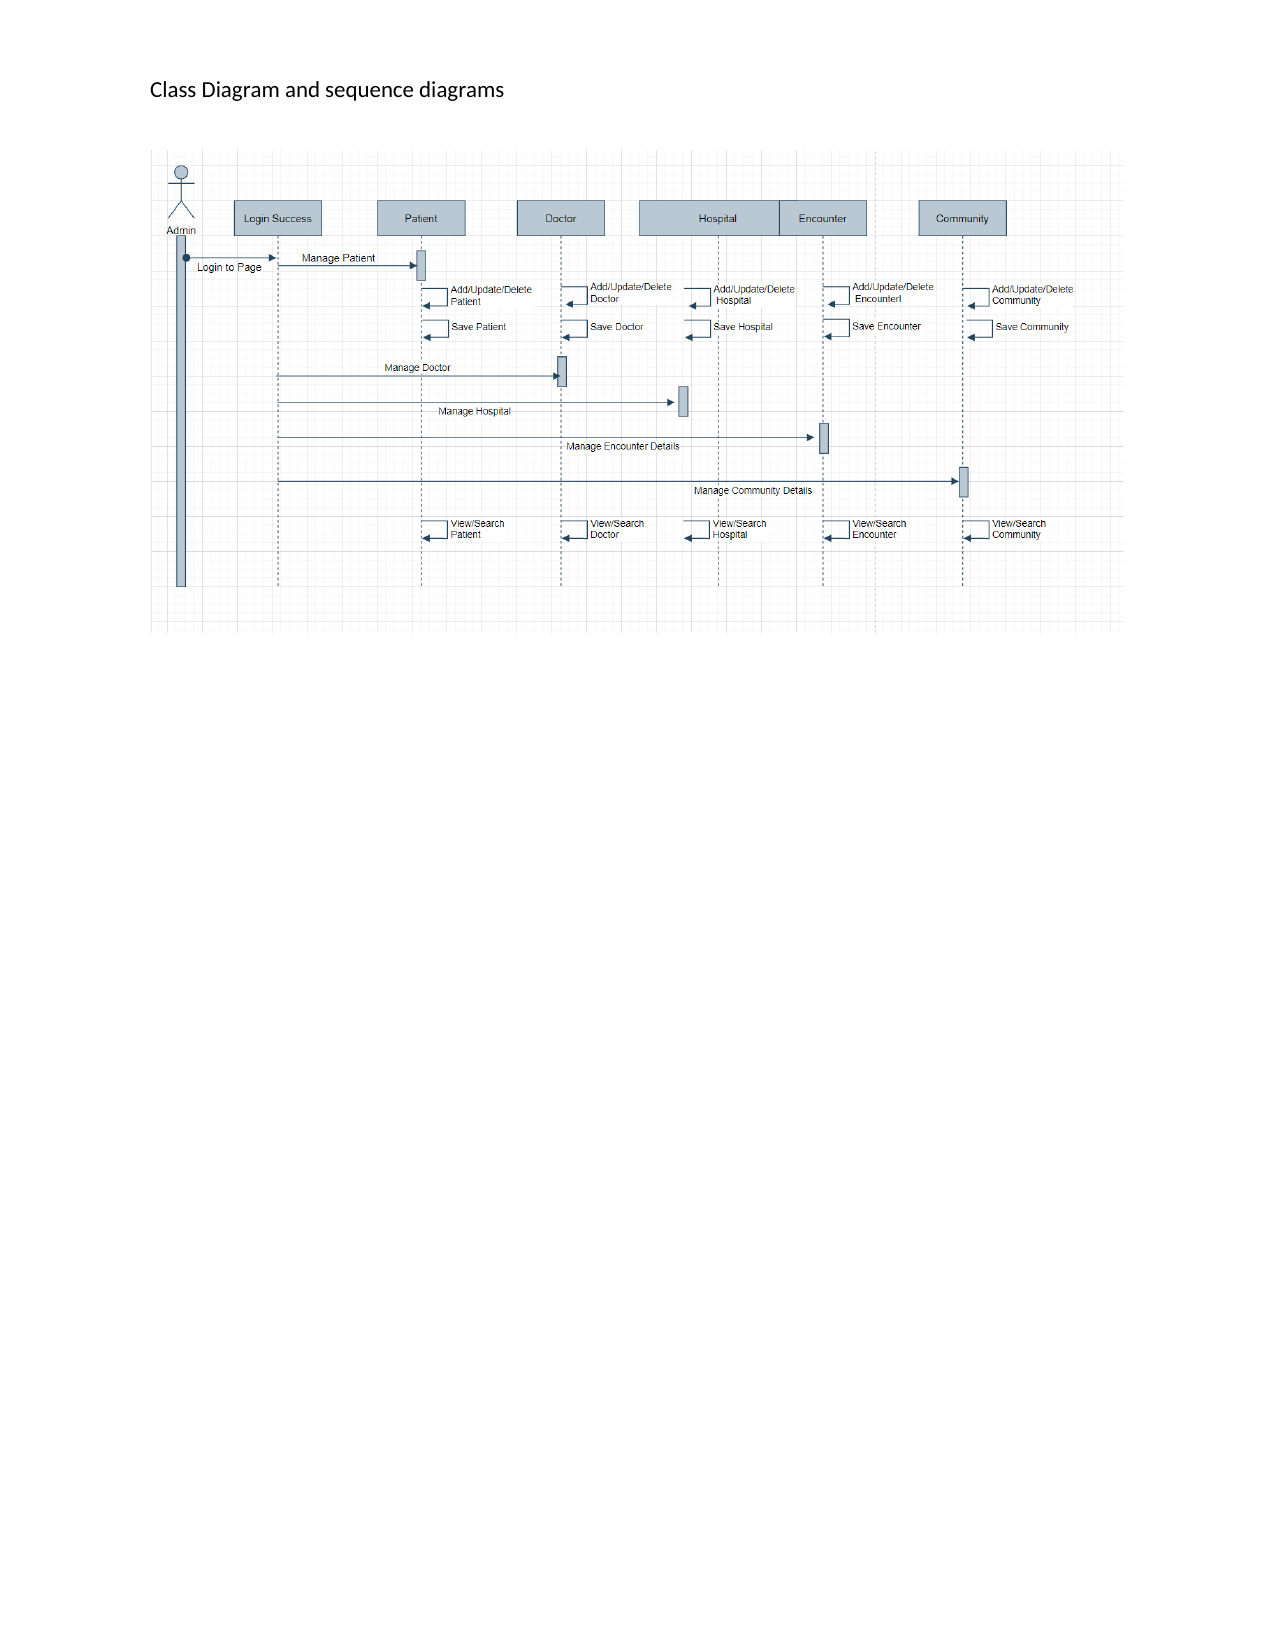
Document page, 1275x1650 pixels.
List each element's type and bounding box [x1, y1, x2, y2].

picture [150, 150, 1124, 633]
